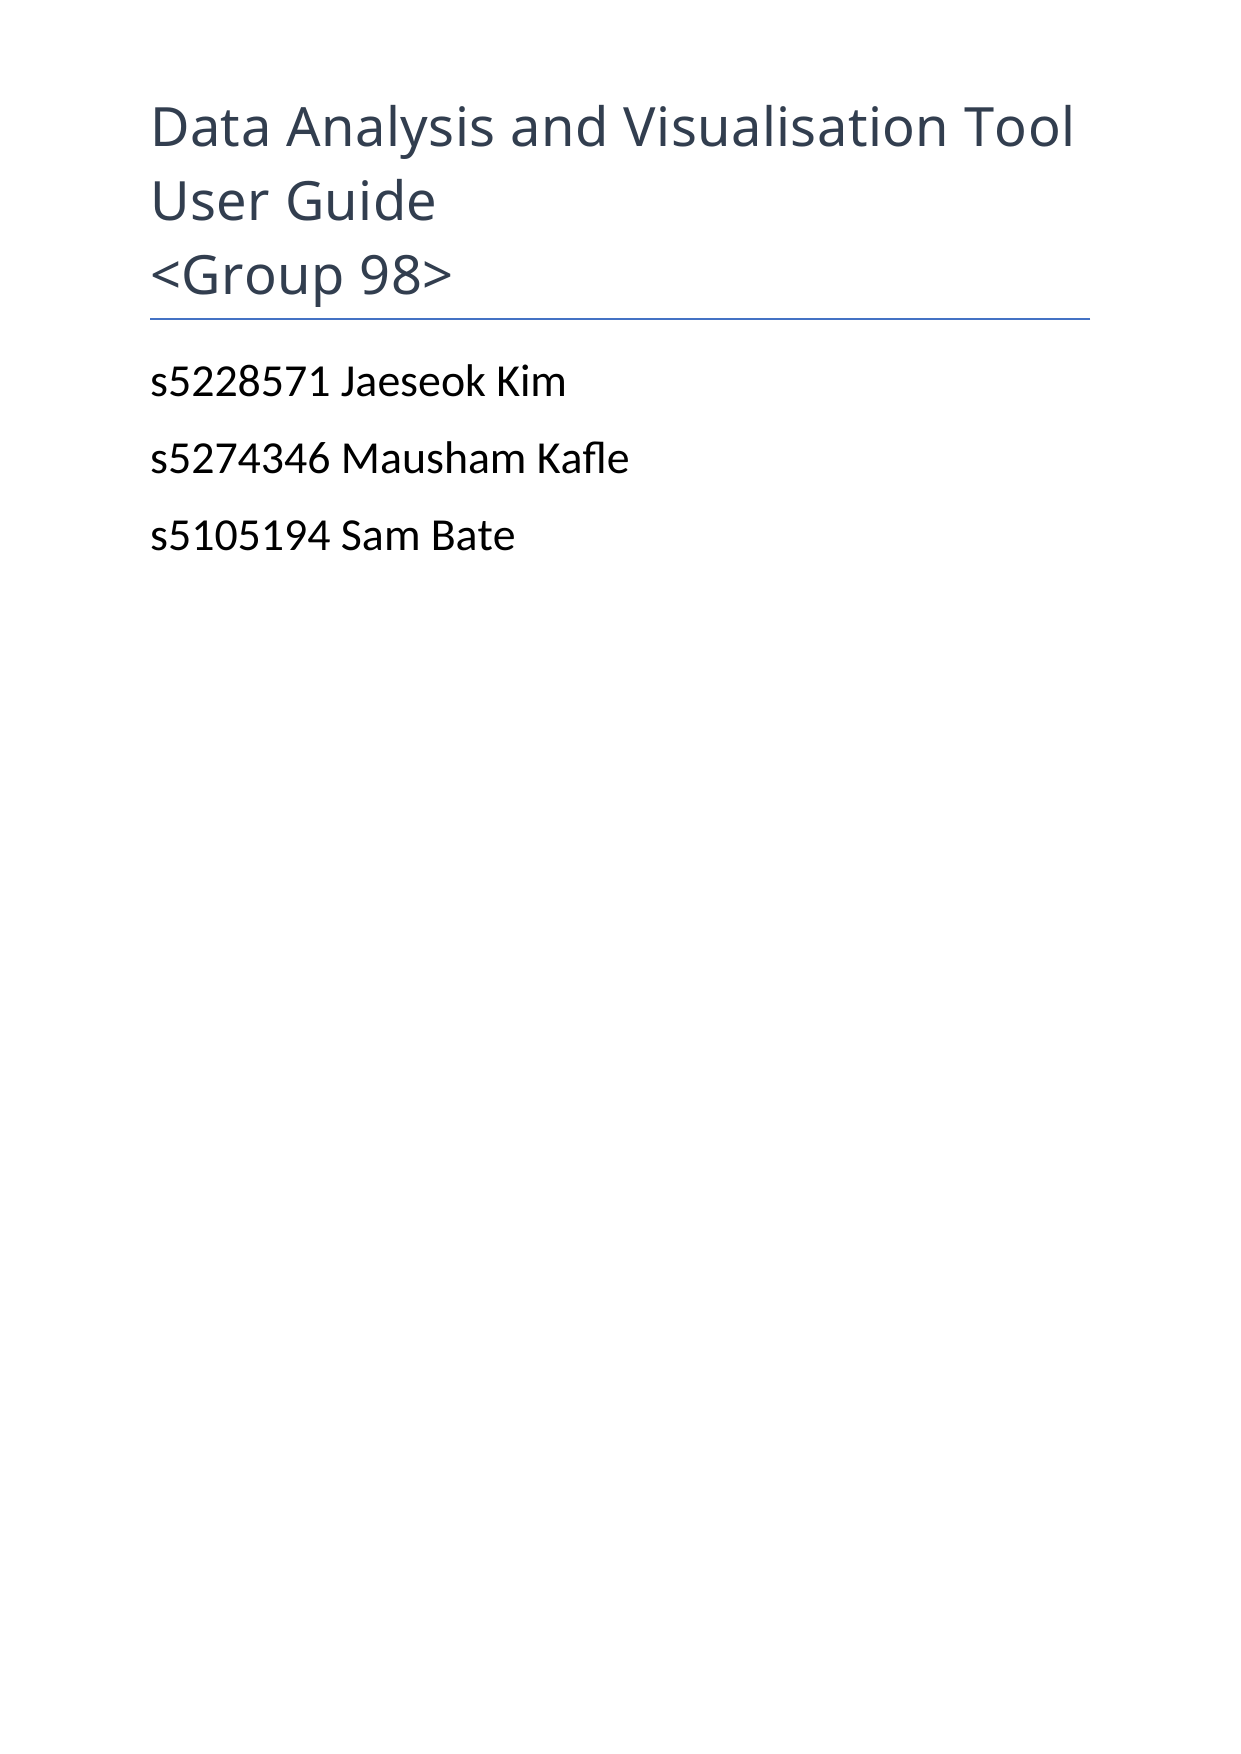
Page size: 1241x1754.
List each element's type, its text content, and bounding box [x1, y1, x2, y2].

title <Group 98> [150, 236, 1090, 318]
text s5228571 Jaeseok Kim [150, 352, 1090, 407]
title User Guide [150, 162, 1090, 236]
title Data Analysis and Visualisation Tool [150, 89, 1090, 162]
text s5274346 Mausham Kafle [150, 428, 1090, 484]
text s5105194 Sam Bate [150, 506, 1090, 561]
